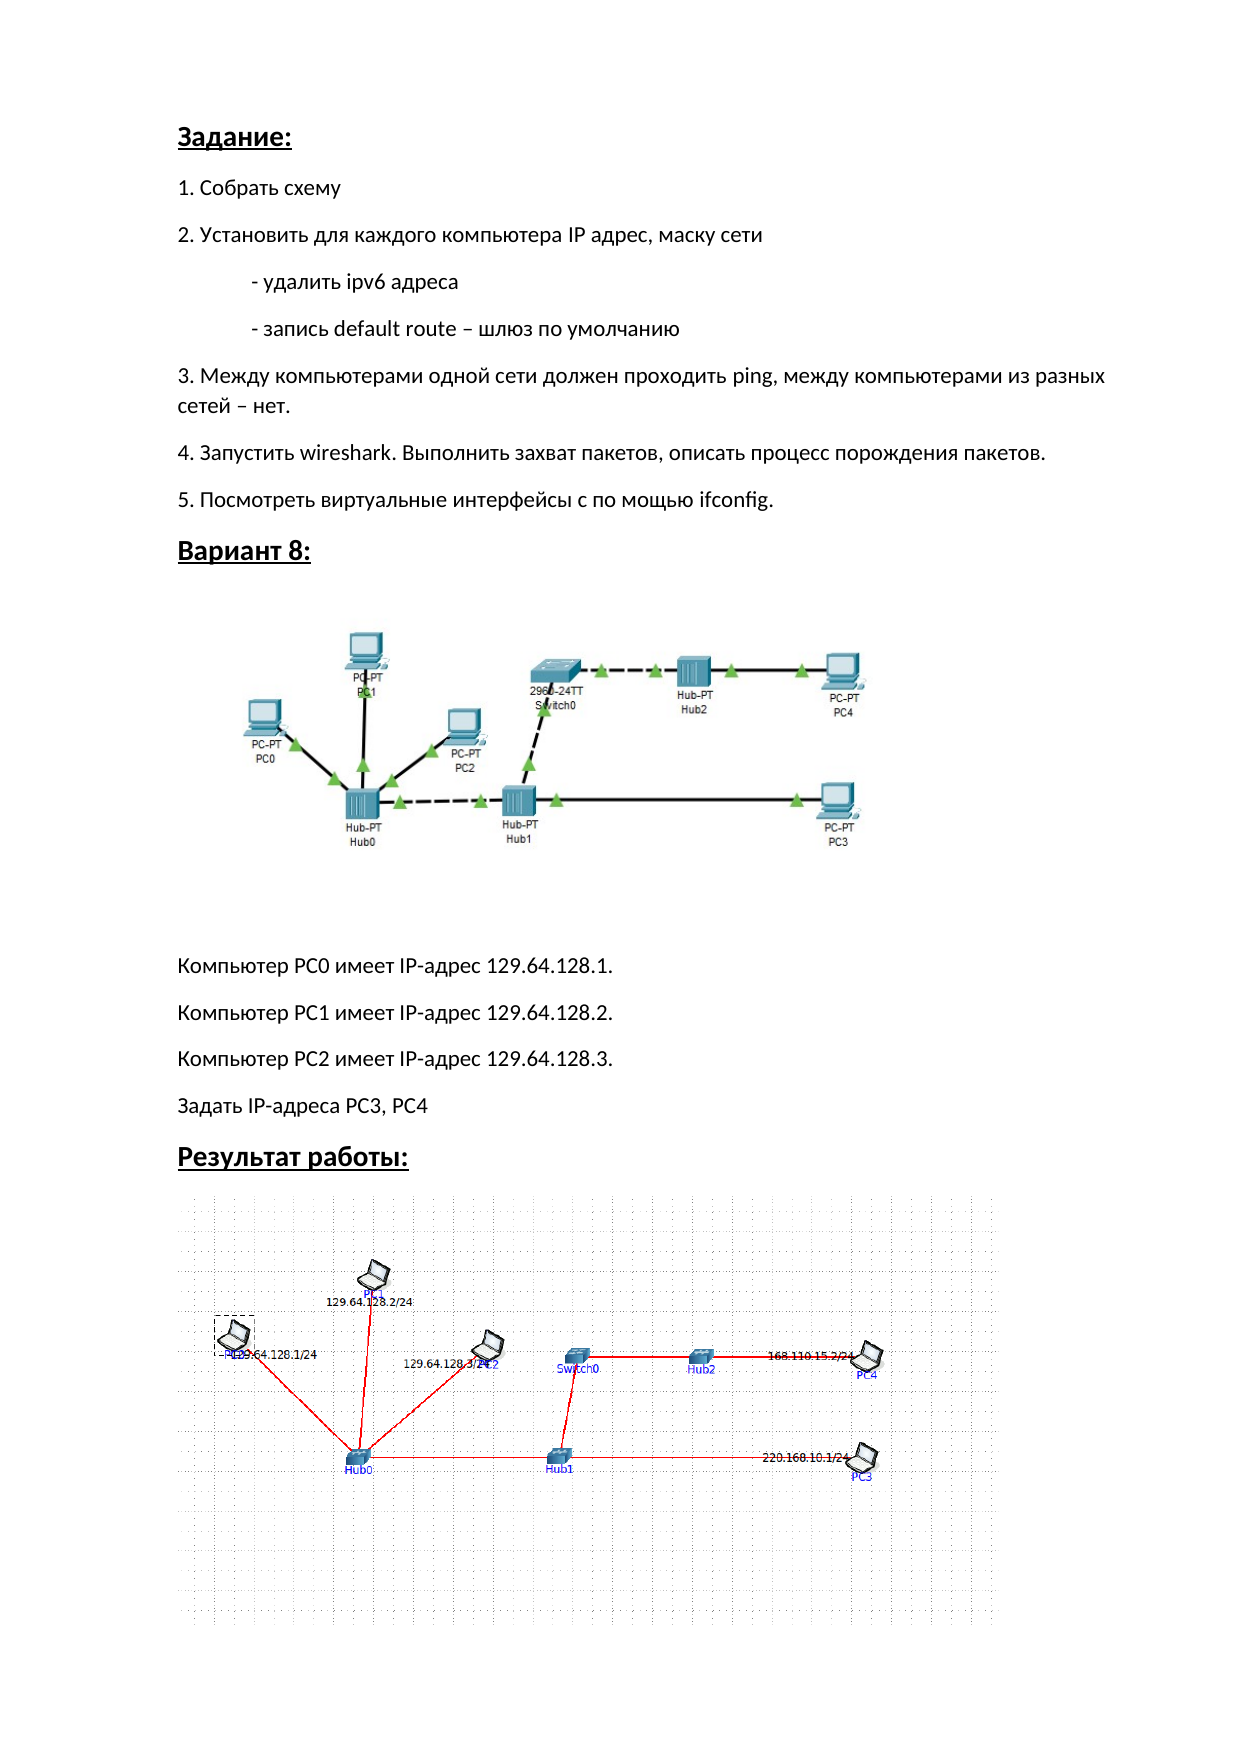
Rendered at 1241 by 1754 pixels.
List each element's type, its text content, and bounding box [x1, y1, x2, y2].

text Задать IP-адреса PC3, PC4 [177, 1091, 1152, 1119]
picture [177, 1193, 999, 1626]
picture [177, 586, 937, 886]
text Задание: [177, 118, 1152, 154]
text 2. Установить для каждого компьютера IP адрес, маску сети [177, 220, 1152, 248]
text Вариант 8: [177, 532, 1152, 567]
text 3. Между компьютерами одной сети должен проходить ping, между компьютерами из разных сетей – нет. [177, 361, 1152, 419]
text Компьютер PC2 имеет IP-адрес 129.64.128.3. [177, 1044, 1152, 1073]
text Компьютер PC1 имеет IP-адрес 129.64.128.2. [177, 998, 1152, 1026]
text Результат работы: [177, 1138, 1152, 1174]
text - запись default route – шлюз по умолчанию [177, 314, 1152, 342]
text - удалить ipv6 адреса [177, 267, 1152, 295]
text 1. Собрать схему [177, 173, 1152, 201]
text 4. Запустить wireshark. Выполнить захват пакетов, описать процесс порождения пакетов. [177, 438, 1152, 466]
text 5. Посмотреть виртуальные интерфейсы с по мощью ifconfig. [177, 485, 1152, 513]
text Компьютер PC0 имеет IP-адрес 129.64.128.1. [177, 951, 1152, 979]
